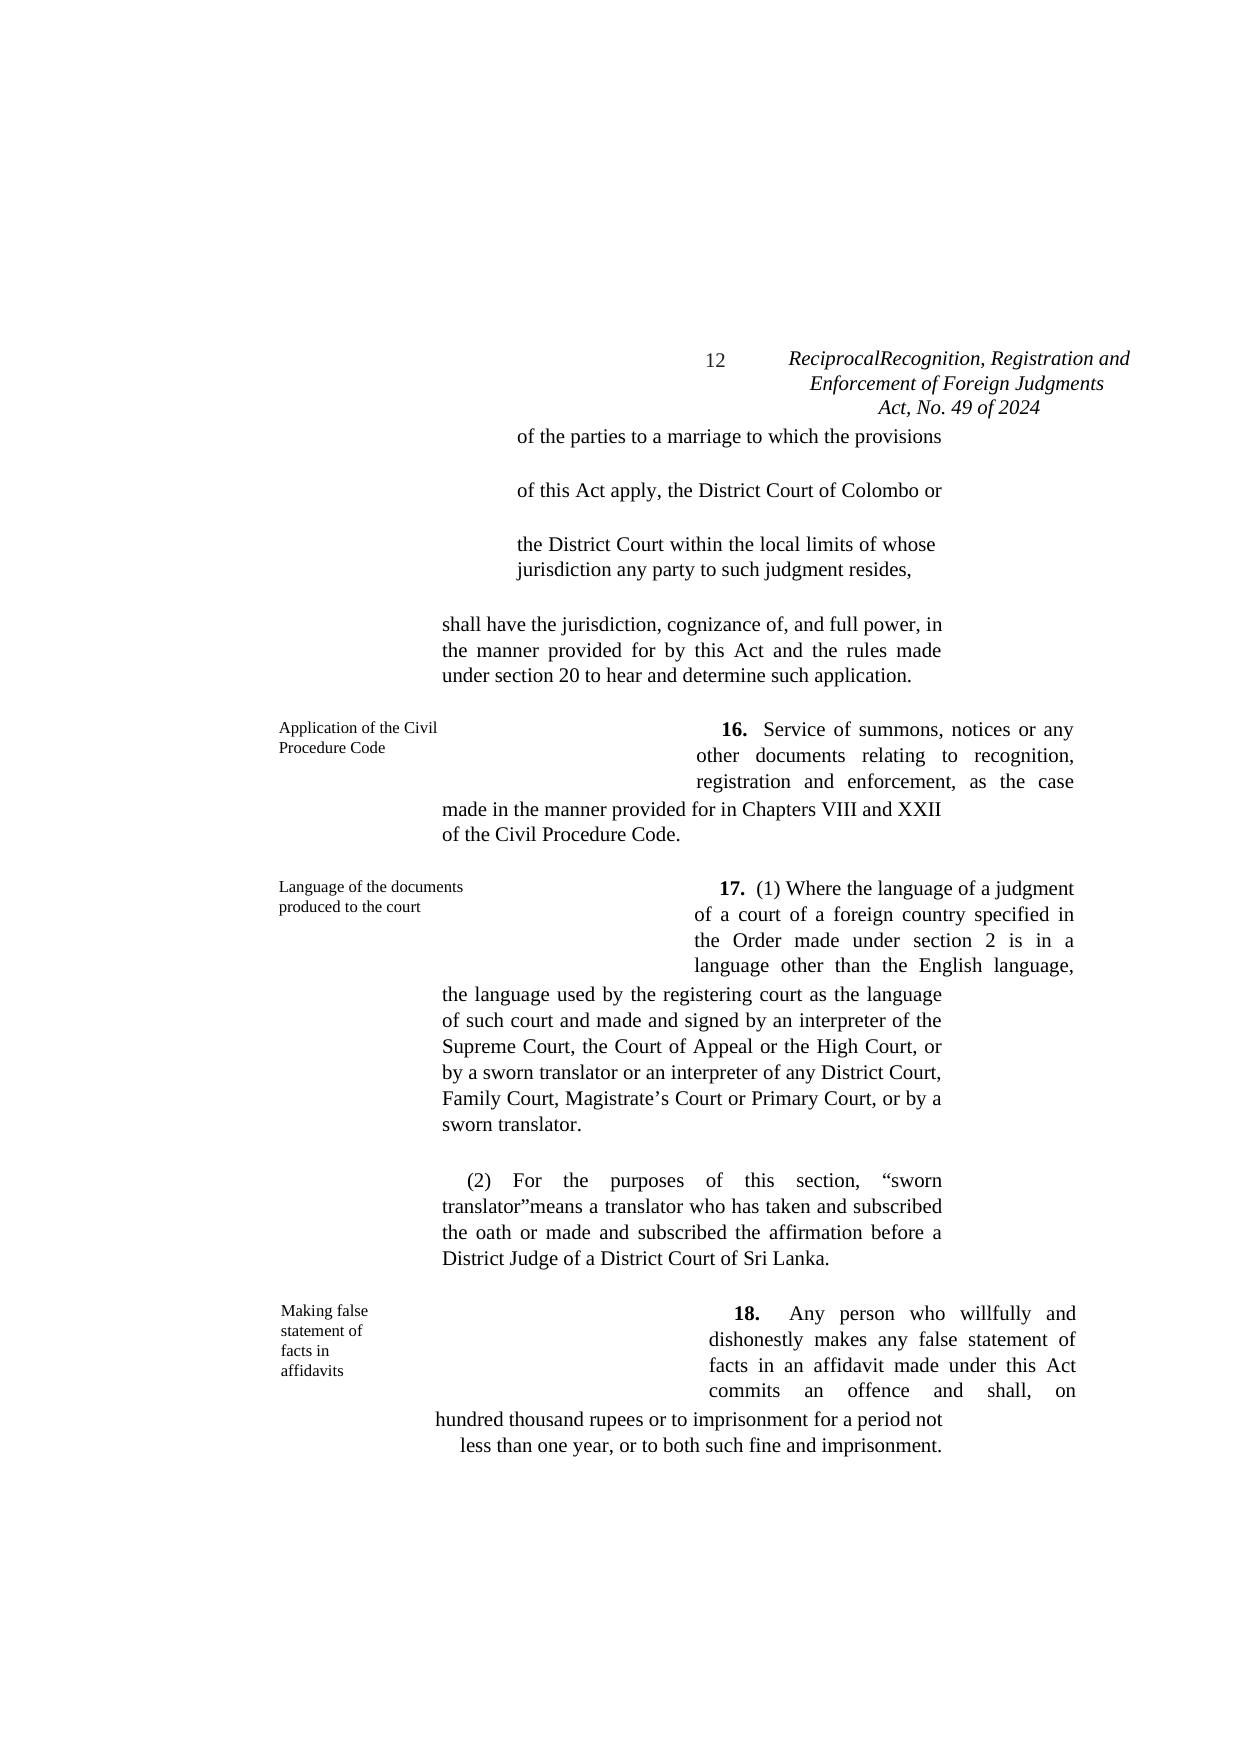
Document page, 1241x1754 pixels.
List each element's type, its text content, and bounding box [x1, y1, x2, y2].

table_header ReciprocalRecognition, Registration and Enforcement of Foreign Judgments Act, No. 49 of 2024 [754, 345, 1224, 420]
table_header Application of the Civil Procedure Code [208, 711, 677, 795]
table_header 16. Service of summons, notices or any other documents relating to recognition, registration and enforcement, as the case may be, of foreign judgments under this Act shall be [677, 711, 1147, 795]
text shall have the jurisdiction, cognizance of, and full power, in the manner provided for by this Act and the rules made under section 20 to hear and determine such application. [442, 612, 943, 687]
text of the parties to a marriage to which the provisions of this Act apply, the District Court of Colombo or the District Court within the local limits of whose jurisdiction any party to such judgment resides, [517, 424, 942, 581]
text made in the manner provided for in Chapters VIII and XXII of the Civil Procedure Code. [442, 797, 955, 846]
text the language used by the registering court as the language of such court and made and signed by an interpreter of the Supreme Court, the Court of Appeal or the High Court, or by a sworn translator or an interpreter of any District Court, Family Court, Magistrate’s Court or Primary Court, or by a sworn translator. [442, 982, 943, 1136]
table_header Language of the documents produced to the court [208, 870, 677, 980]
table_header 18. Any person who willfully and dishonestly makes any false statement of facts in an affidavit made under this Act commits an offence and shall, on conviction by the Magistrate’s Court,be liable to a fine not less than two [679, 1294, 1149, 1406]
table_header Making false statement of facts in affidavits [210, 1294, 679, 1406]
text (2) For the purposes of this section, “sworn translator”means a translator who has taken and subscribed the oath or made and subscribed the affirmation before a District Judge of a District Court of Sri Lanka. [442, 1168, 943, 1270]
table_header 12 [285, 345, 754, 420]
text hundred thousand rupees or to imprisonment for a period not less than one year, or to both such fine and imprisonment. [435, 1407, 942, 1457]
table_header 17. (1) Where the language of a judgment of a court of a foreign country specified in the Order made under section 2 is in a language other than the English language, such judgment shall be accompanied by a translation thereof in [677, 870, 1147, 980]
